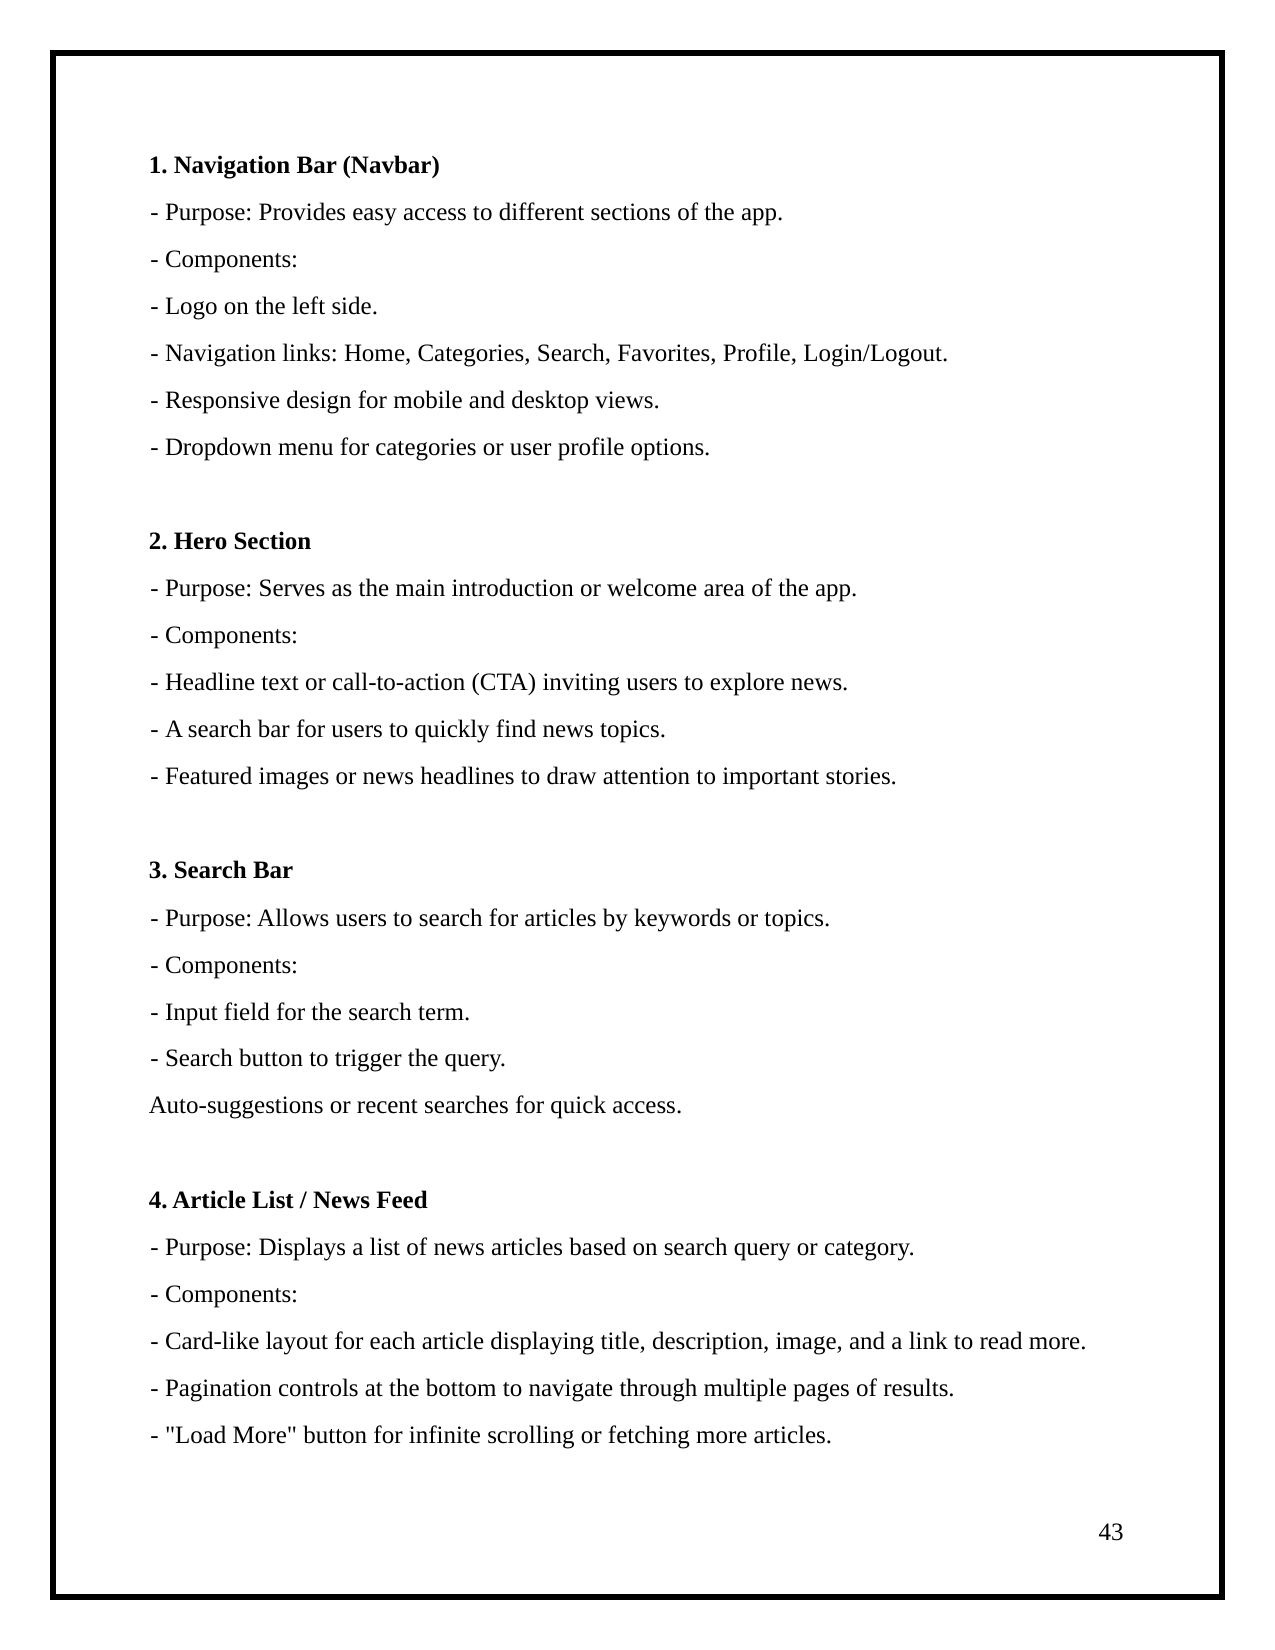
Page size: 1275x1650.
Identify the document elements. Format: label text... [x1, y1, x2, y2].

list Dropdown menu for categories or user profile options. [150, 432, 1123, 460]
list Purpose: Allows users to search for articles by keywords or topics. [150, 903, 1123, 932]
list Input field for the search term. [150, 997, 1123, 1025]
text Auto-suggestions or recent searches for quick access. [148, 1090, 1123, 1119]
list A search bar for users to quickly find news topics. [150, 714, 1123, 743]
list Purpose: Provides easy access to different sections of the app. [150, 197, 1123, 226]
list Responsive design for mobile and desktop views. [150, 385, 1123, 413]
list Search button to trigger the query. [150, 1043, 1123, 1072]
text 2. Hero Section [148, 526, 1123, 555]
text 1. Navigation Bar (Navbar) [148, 150, 1123, 179]
list Featured images or news headlines to draw attention to important stories. [150, 761, 1123, 790]
list Components: [150, 950, 1123, 978]
list Purpose: Serves as the main introduction or welcome area of the app. [150, 573, 1123, 602]
list Pagination controls at the bottom to navigate through multiple pages of results. [150, 1373, 1123, 1402]
list "Load More" button for infinite scrolling or fetching more articles. [150, 1420, 1123, 1448]
list Purpose: Displays a list of news articles based on search query or category. [150, 1232, 1123, 1261]
list Components: [150, 1279, 1123, 1308]
list Components: [150, 620, 1123, 649]
list Headline text or call-to-action (CTA) inviting users to explore news. [150, 667, 1123, 696]
text 3. Search Bar [148, 856, 1123, 884]
list Components: [150, 244, 1123, 273]
text 4. Article List / News Feed [148, 1185, 1123, 1214]
list Logo on the left side. [150, 291, 1123, 320]
list Card-like layout for each article displaying title, description, image, and a link to read more. [150, 1326, 1123, 1355]
list Navigation links: Home, Categories, Search, Favorites, Profile, Login/Logout. [150, 338, 1123, 367]
